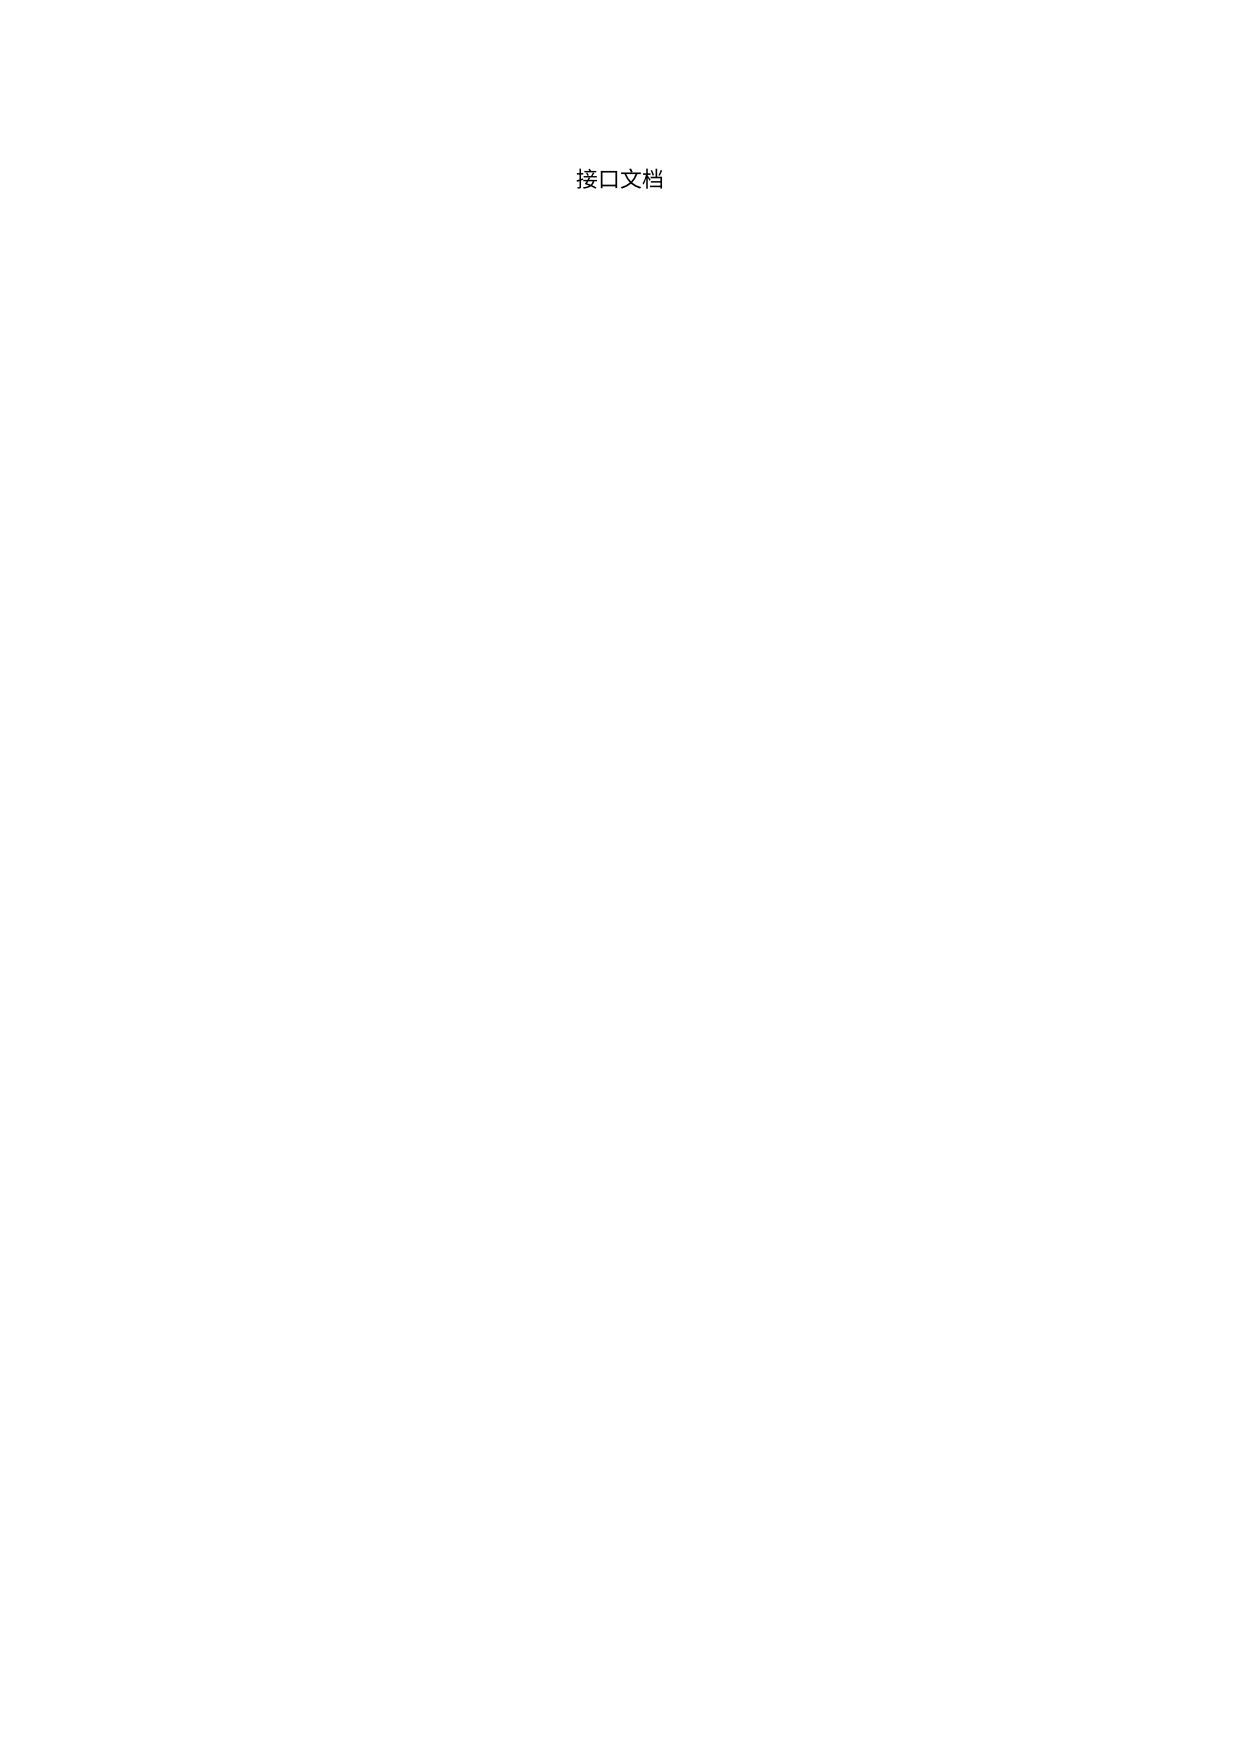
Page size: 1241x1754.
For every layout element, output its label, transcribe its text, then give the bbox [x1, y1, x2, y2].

text 接口文档 [187, 162, 1053, 194]
